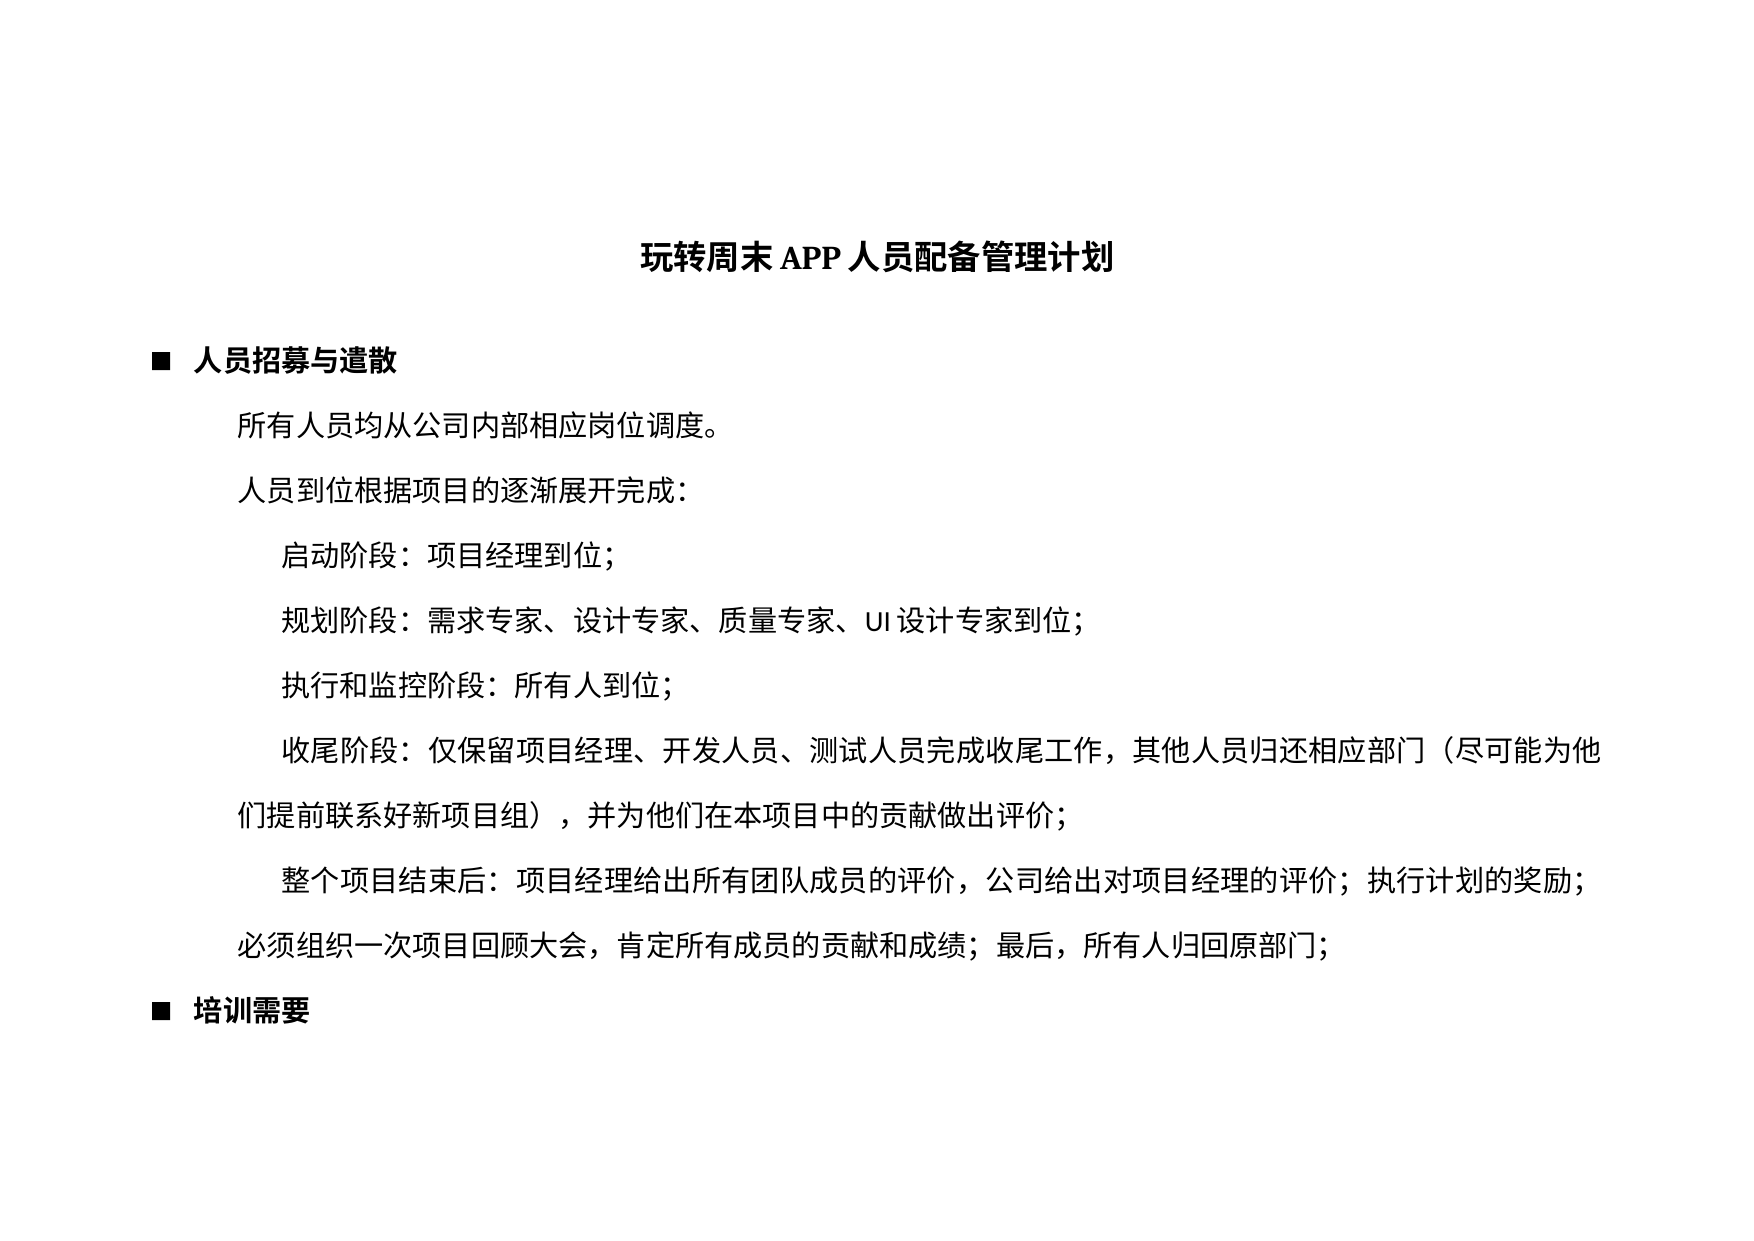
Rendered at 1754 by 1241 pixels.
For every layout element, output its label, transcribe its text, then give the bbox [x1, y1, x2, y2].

text 收尾阶段：仅保留项目经理、开发人员、测试人员完成收尾工作，其他人员归还相应部门（尽可能为他们提前联系好新项目组），并为他们在本项目中的贡献做出评价； [237, 716, 1604, 846]
text 规划阶段：需求专家、设计专家、质量专家、UI设计专家到位； [237, 586, 1604, 651]
text 整个项目结束后：项目经理给出所有团队成员的评价，公司给出对项目经理的评价；执行计划的奖励；必须组织一次项目回顾大会，肯定所有成员的贡献和成绩；最后，所有人归回原部门； [237, 846, 1604, 976]
text 执行和监控阶段：所有人到位； [237, 651, 1604, 716]
text 人员到位根据项目的逐渐展开完成： [237, 456, 1604, 521]
list 人员招募与遣散 [150, 326, 1604, 391]
title 玩转周末APP人员配备管理计划 [150, 223, 1604, 288]
text 所有人员均从公司内部相应岗位调度。 [237, 391, 1604, 456]
list 培训需要 [150, 976, 1604, 1041]
text 启动阶段：项目经理到位； [237, 521, 1604, 586]
